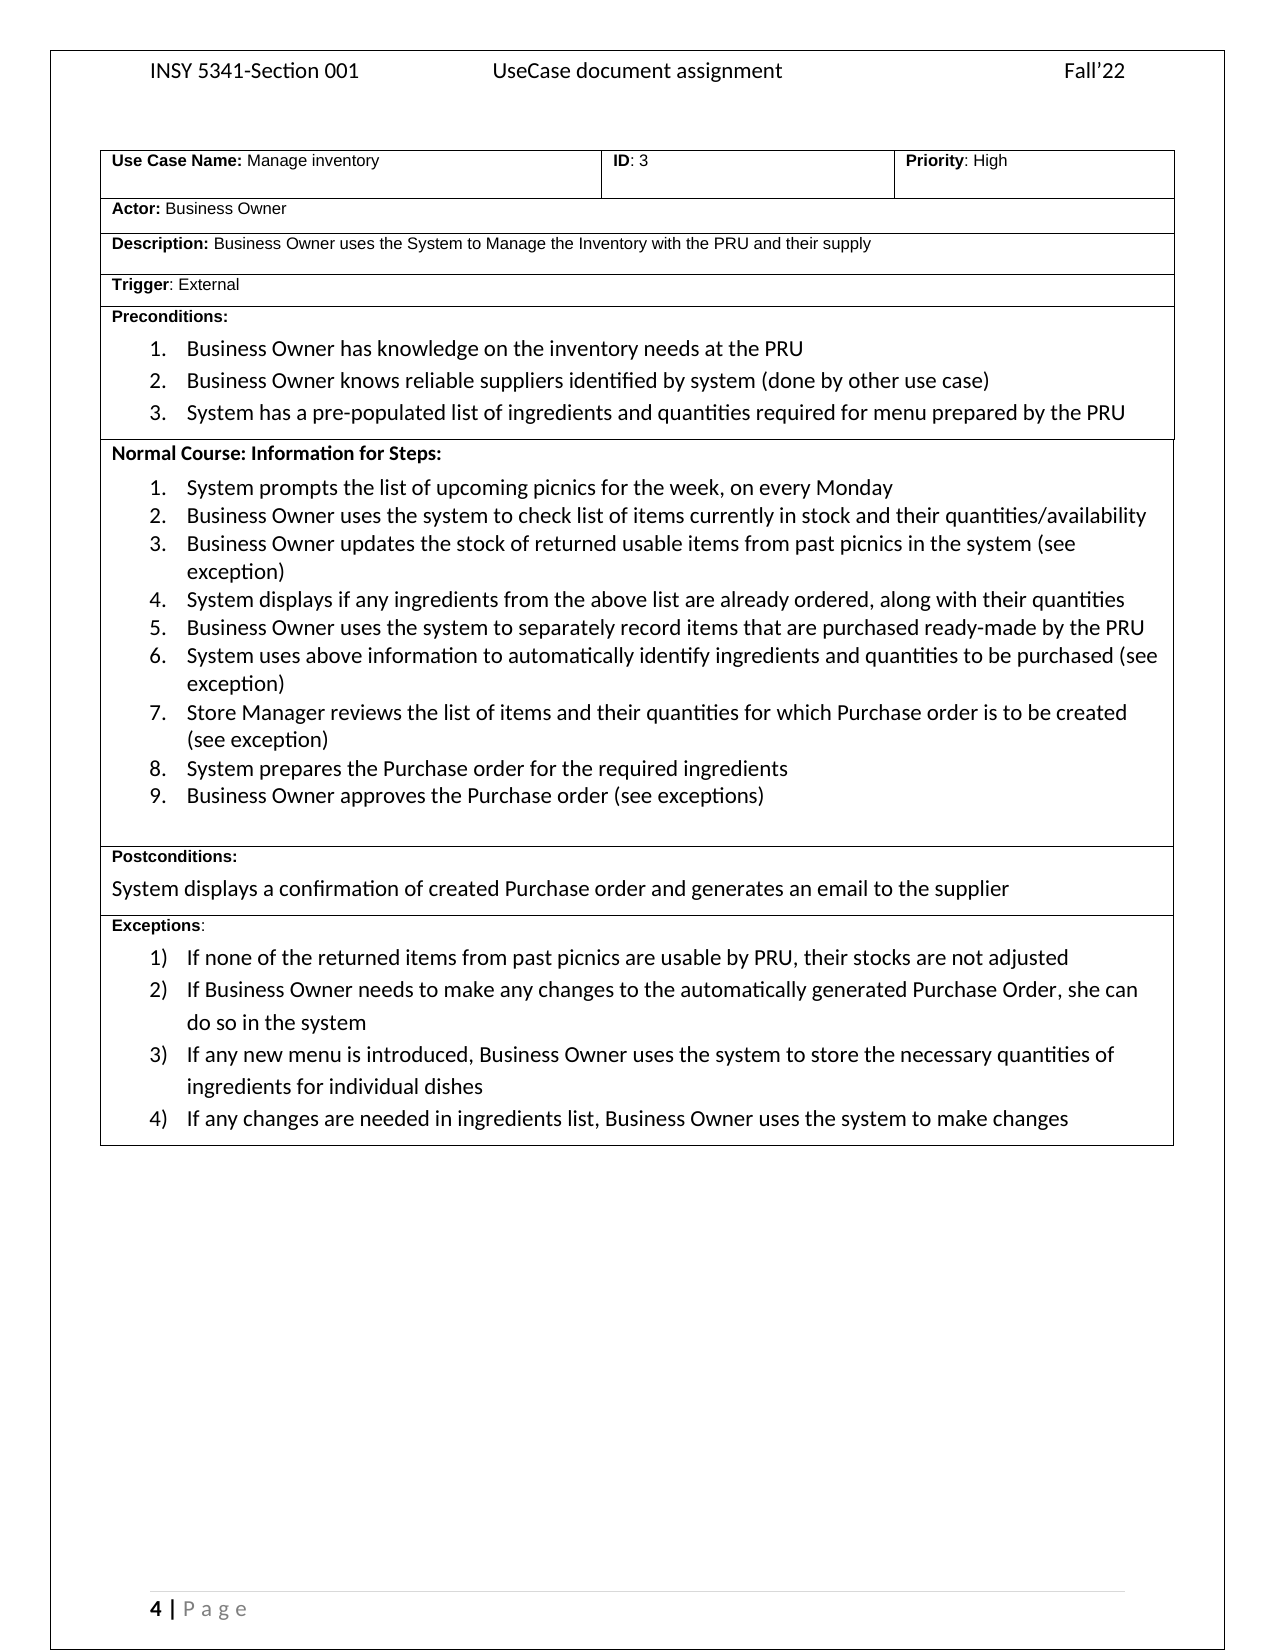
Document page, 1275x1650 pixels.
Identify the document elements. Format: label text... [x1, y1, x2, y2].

table_cell Normal Course: Information for Steps: System prompts the list of upcoming picnics for the week, on every Monday Business Owner uses the system to check list of items currently in stock and their quantities/availability Business Owner updates the stock of returned usable items from past picnics in the system (see exception) System displays if any ingredients from the above list are already ordered, along with their quantities Business Owner uses the system to separately record items that are purchased ready-made by the PRU System uses above information to automatically identify ingredients and quantities to be purchased (see exception) Store Manager reviews the list of items and their quantities for which Purchase order is to be created (see exception) System prepares the Purchase order for the required ingredients Business Owner approves the Purchase order (see exceptions) [101, 440, 1173, 846]
table_cell Description: Business Owner uses the System to Manage the Inventory with the PRU and their supply [101, 234, 1174, 274]
table_header Priority: High [895, 151, 1174, 198]
table_cell Trigger: External [101, 275, 1174, 306]
table_header Use Case Name: Manage inventory [101, 151, 601, 198]
table_cell Preconditions: Business Owner has knowledge on the inventory needs at the PRU Business Owner knows reliable suppliers identified by system (done by other use case) System has a pre-populated list of ingredients and quantities required for menu prepared by the PRU [101, 307, 1174, 439]
table_header ID: 3 [602, 151, 894, 198]
table_cell Postconditions: System displays a confirmation of created Purchase order and generates an email to the supplier [101, 847, 1173, 915]
table_cell Actor: Business Owner [101, 199, 1174, 233]
table_cell Exceptions: If none of the returned items from past picnics are usable by PRU, their stocks are not adjusted If Business Owner needs to make any changes to the automatically generated Purchase Order, she can do so in the system If any new menu is introduced, Business Owner uses the system to store the necessary quantities of ingredients for individual dishes If any changes are needed in ingredients list, Business Owner uses the system to make changes [101, 916, 1173, 1144]
